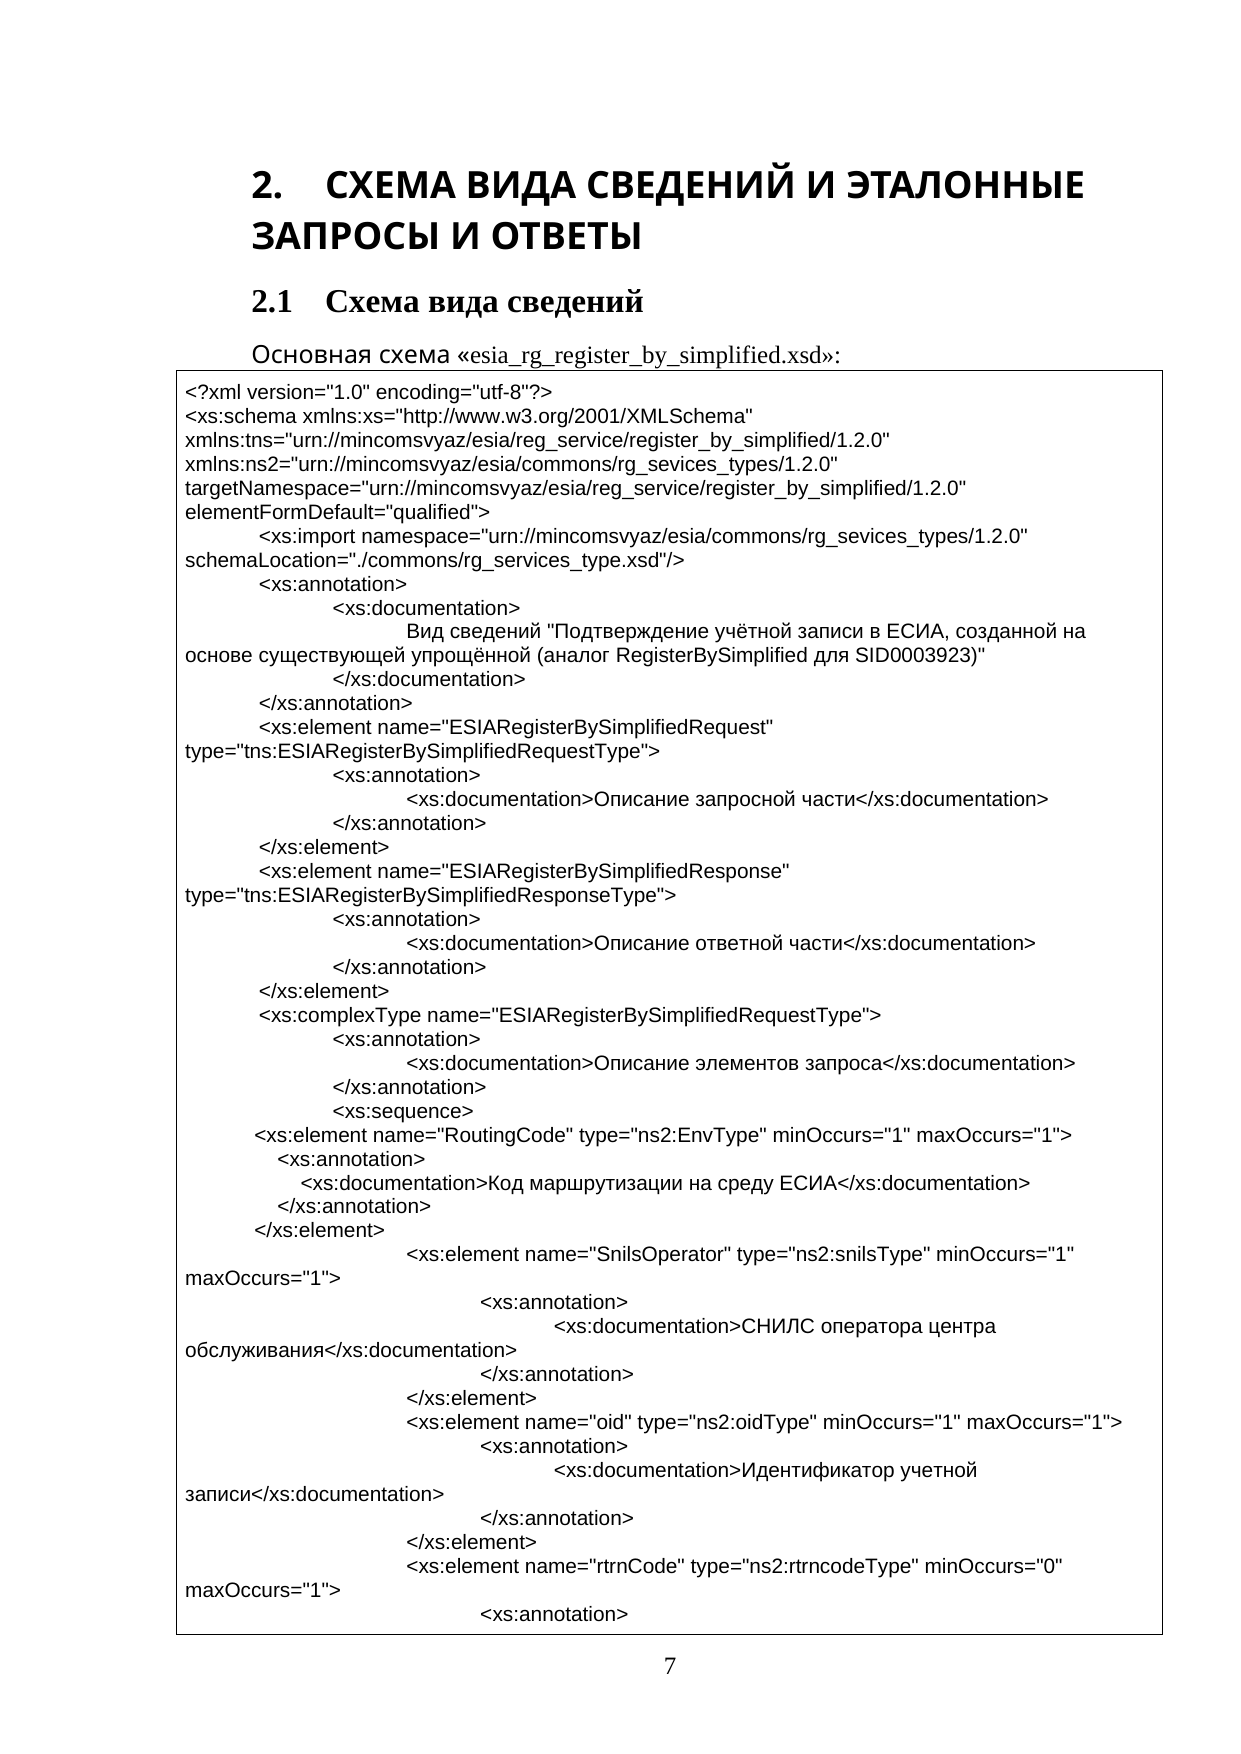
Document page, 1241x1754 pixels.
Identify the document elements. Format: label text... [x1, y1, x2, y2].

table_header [177, 371, 1162, 1634]
list Схема вида сведений [251, 281, 1162, 319]
list Схема вида сведений и эталонные запросы и ответы [251, 158, 1162, 260]
text Основная схема «esia_rg_register_by_simplified.xsd»: [177, 336, 1162, 370]
